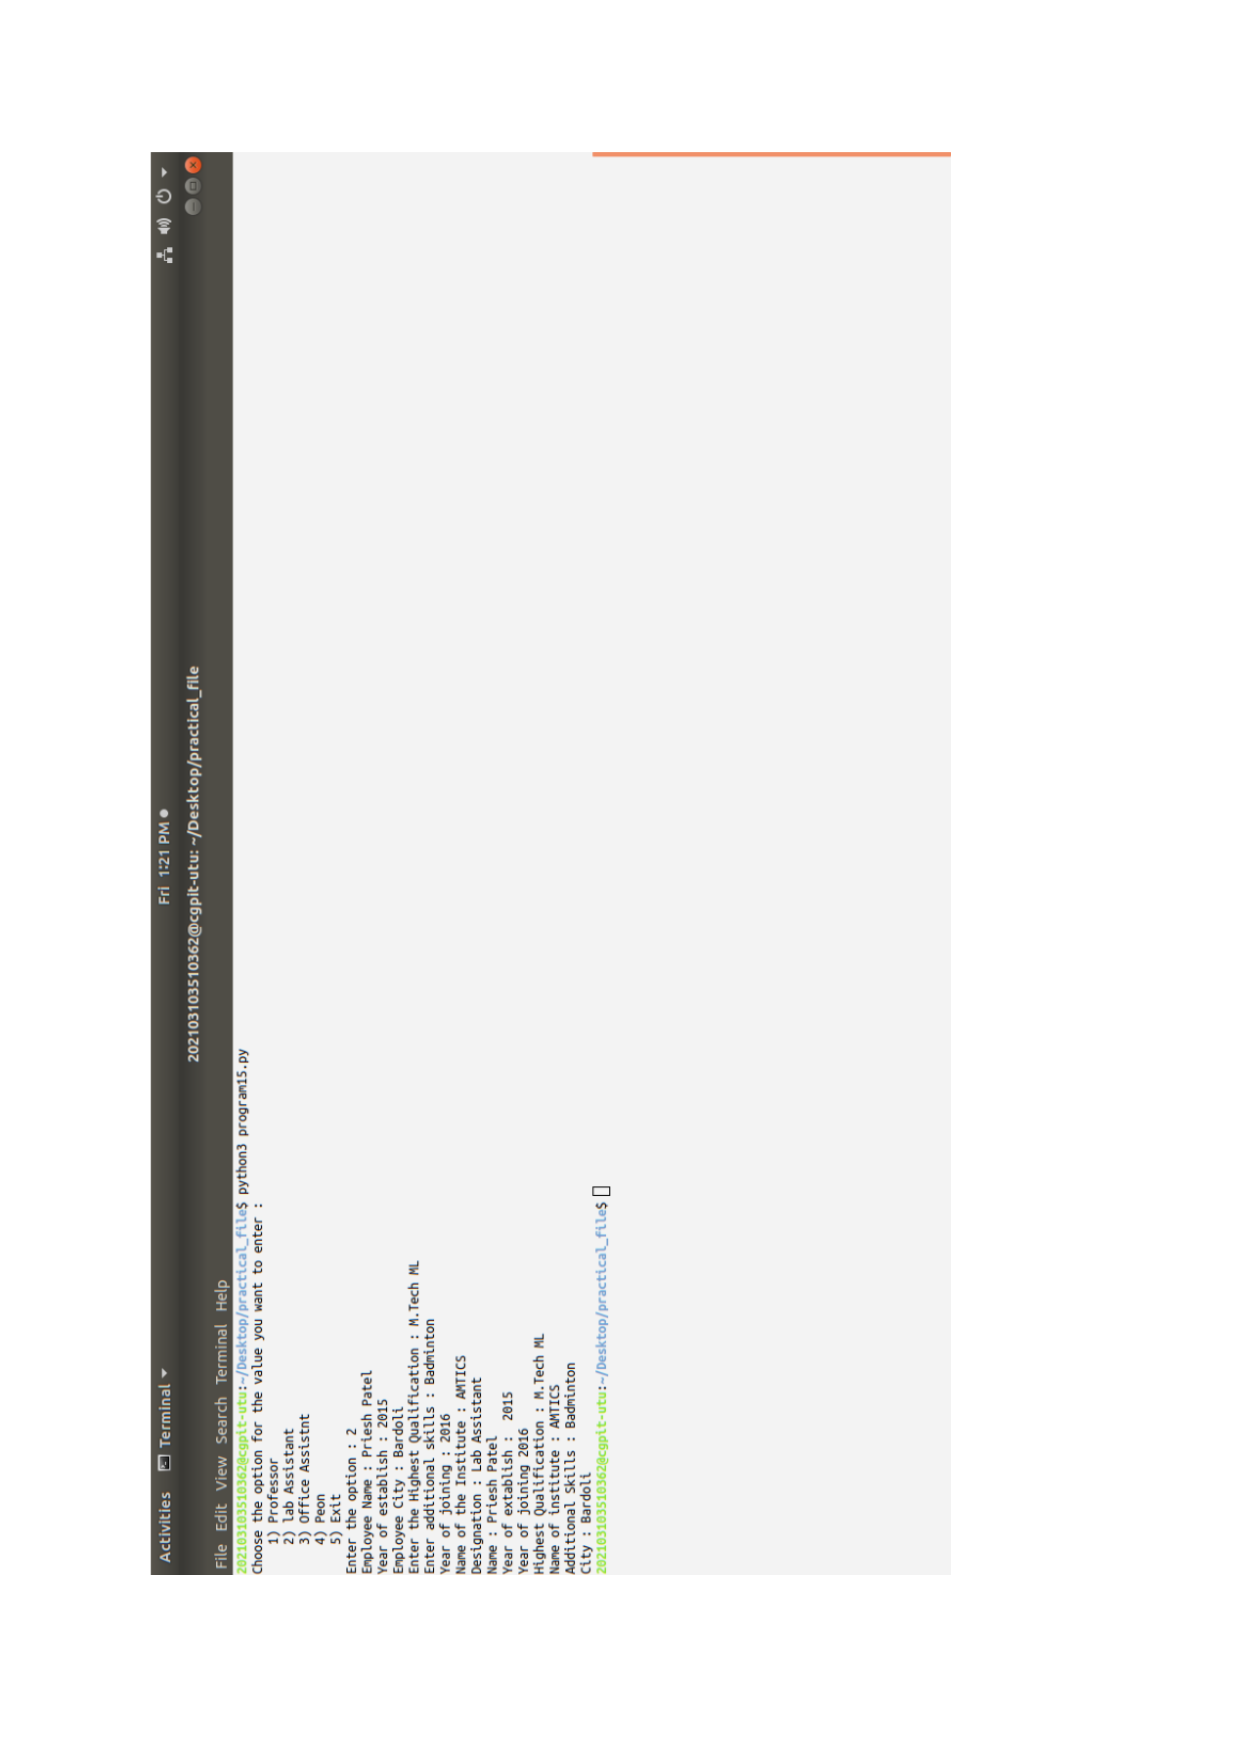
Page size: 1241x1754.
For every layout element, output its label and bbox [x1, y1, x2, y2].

picture [151, 153, 951, 1574]
